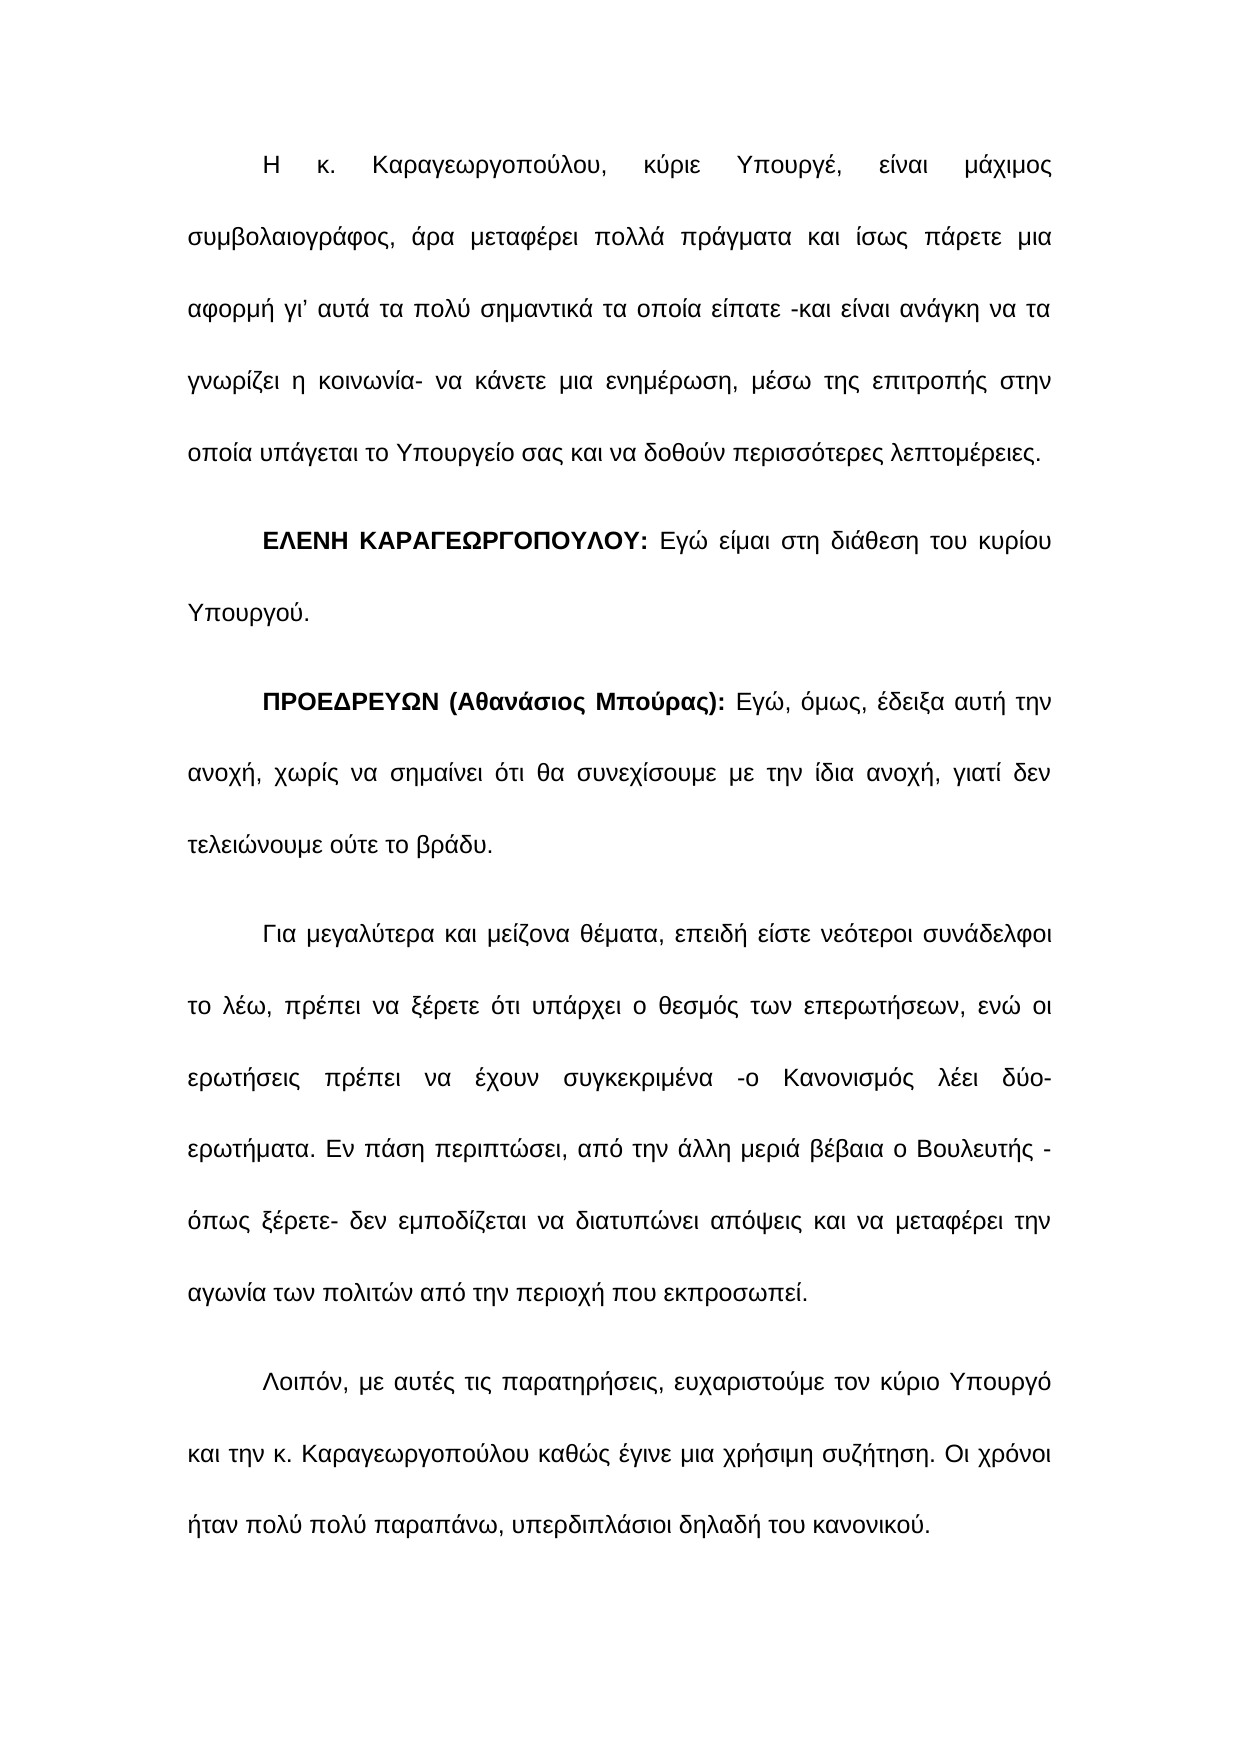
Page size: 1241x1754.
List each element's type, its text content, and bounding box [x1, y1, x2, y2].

text ΕΛΕΝΗ ΚΑΡΑΓΕΩΡΓΟΠΟΥΛΟΥ: Εγώ είμαι στη διάθεση του κυρίου Υπουργού. [187, 526, 1053, 627]
text Η κ. Καραγεωργοπούλου, κύριε Υπουργέ, είναι μάχιμος συμβολαιογράφος, άρα μεταφέρει πολλά πράγματα και ίσως πάρετε μια αφορμή γι’ αυτά τα πολύ σημαντικά τα οποία είπατε -και είναι ανάγκη να τα γνωρίζει η κοινωνία- να κάνετε μια ενημέρωση, μέσω της επιτροπής στην οποία υπάγεται το Υπουργείο σας και να δοθούν περισσότερες λεπτομέρειες. [187, 150, 1053, 466]
text Λοιπόν, με αυτές τις παρατηρήσεις, ευχαριστούμε τον κύριο Υπουργό και την κ. Καραγεωργοπούλου καθώς έγινε μια χρήσιμη συζήτηση. Οι χρόνοι ήταν πολύ πολύ παραπάνω, υπερδιπλάσιοι δηλαδή του κανονικού. [187, 1367, 1053, 1539]
text Για μεγαλύτερα και μείζονα θέματα, επειδή είστε νεότεροι συνάδελφοι το λέω, πρέπει να ξέρετε ότι υπάρχει ο θεσμός των επερωτήσεων, ενώ οι ερωτήσεις πρέπει να έχουν συγκεκριμένα -ο Κανονισμός λέει δύο- ερωτήματα. Εν πάση περιπτώσει, από την άλλη μεριά βέβαια ο Βουλευτής -όπως ξέρετε- δεν εμποδίζεται να διατυπώνει απόψεις και να μεταφέρει την αγωνία των πολιτών από την περιοχή που εκπροσωπεί. [187, 919, 1053, 1307]
text ΠΡΟΕΔΡΕΥΩΝ (Αθανάσιος Μπούρας): Εγώ, όμως, έδειξα αυτή την ανοχή, χωρίς να σημαίνει ότι θα συνεχίσουμε με την ίδια ανοχή, γιατί δεν τελειώνουμε ούτε το βράδυ. [187, 686, 1053, 859]
